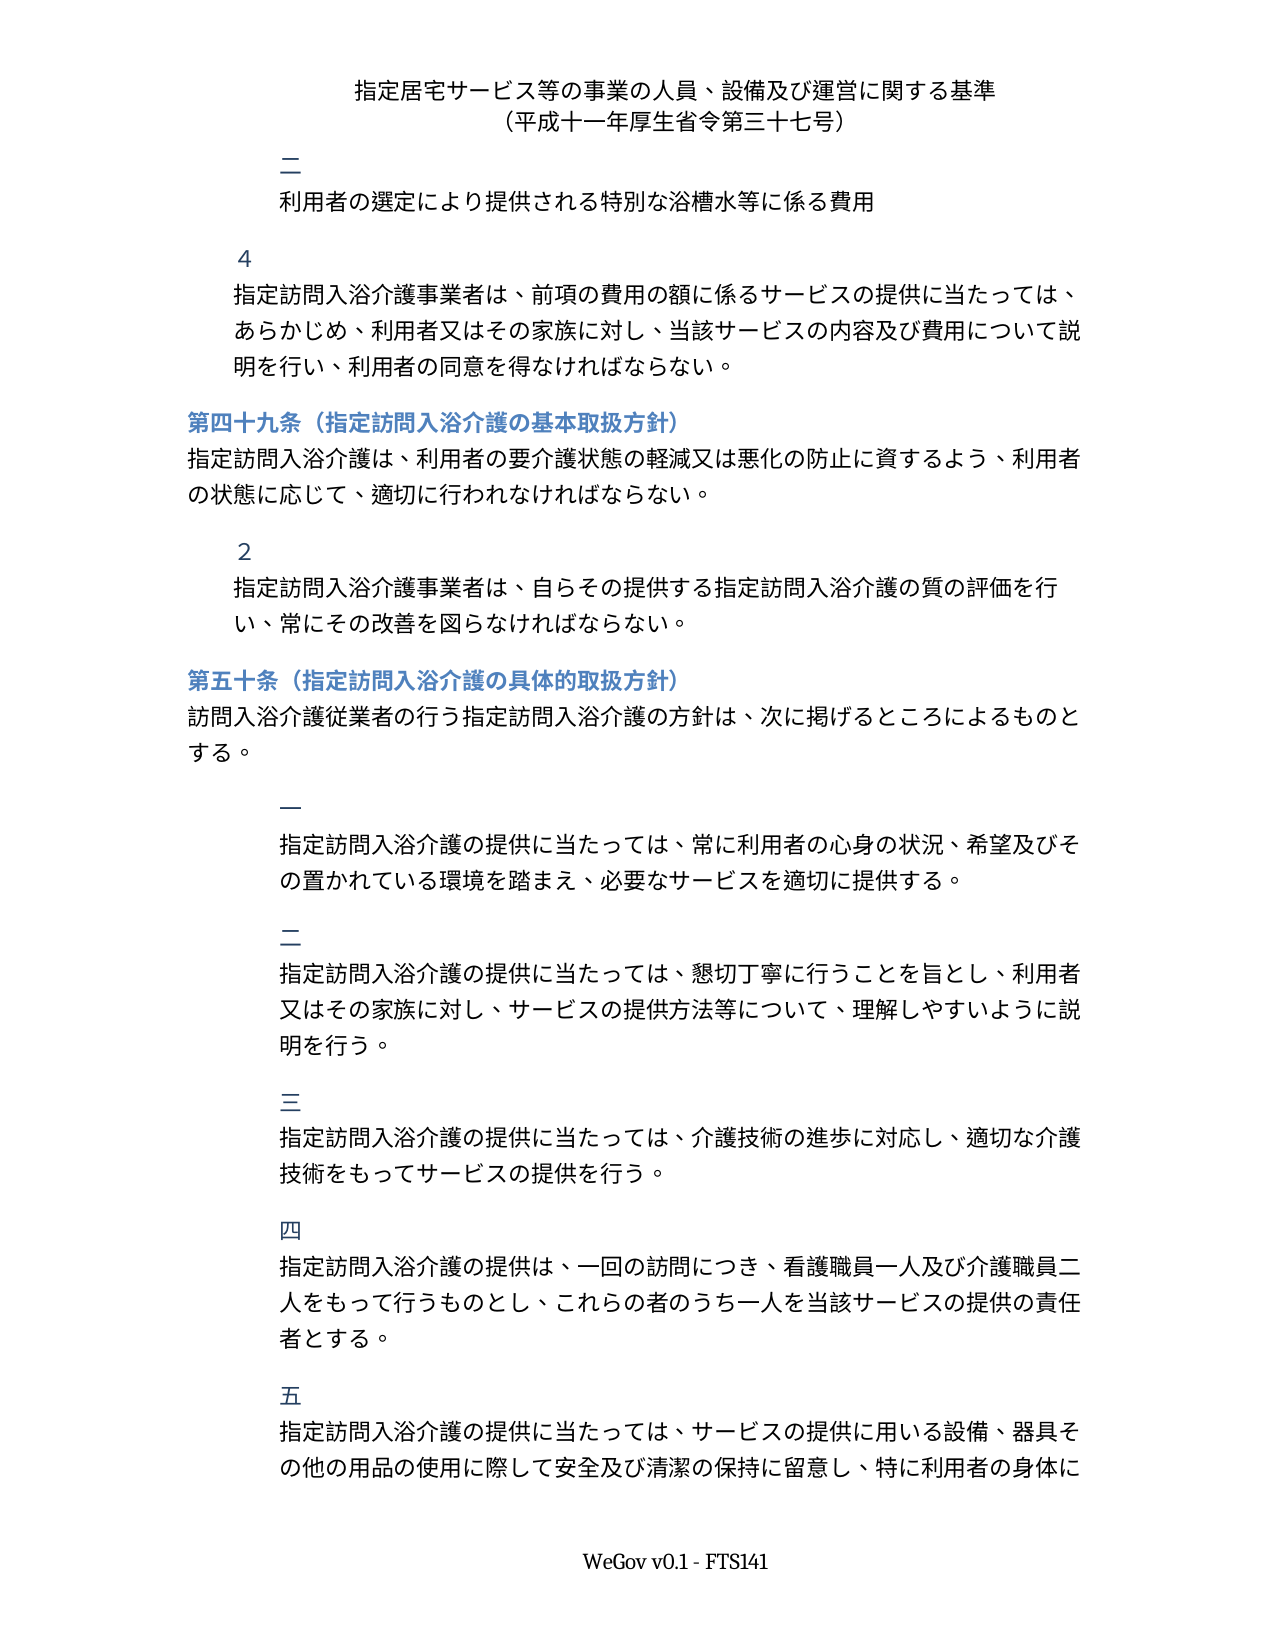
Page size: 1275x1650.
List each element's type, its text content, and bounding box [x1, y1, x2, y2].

text 指定訪問入浴介護は、利用者の要介護状態の軽減又は悪化の防止に資するよう、利用者の状態に応じて、適切に行われなければならない。 [187, 443, 1087, 510]
text 指定訪問入浴介護の提供は、一回の訪問につき、看護職員一人及び介護職員二人をもって行うものとし、これらの者のうち一人を当該サービスの提供の責任者とする。 [279, 1251, 1087, 1354]
text 指定訪問入浴介護事業者は、自らその提供する指定訪問入浴介護の質の評価を行い、常にその改善を図らなければならない。 [233, 572, 1087, 639]
subtitle ４ [233, 243, 1087, 274]
subtitle 一 [279, 793, 1087, 824]
text 指定訪問入浴介護の提供に当たっては、懇切丁寧に行うことを旨とし、利用者又はその家族に対し、サービスの提供方法等について、理解しやすいように説明を行う。 [279, 958, 1087, 1061]
text 利用者の選定により提供される特別な浴槽水等に係る費用 [279, 186, 1087, 217]
subtitle ２ [233, 536, 1087, 567]
text 指定訪問入浴介護事業者は、前項の費用の額に係るサービスの提供に当たっては、あらかじめ、利用者又はその家族に対し、当該サービスの内容及び費用について説明を行い、利用者の同意を得なければならない。 [233, 279, 1087, 382]
text 指定訪問入浴介護の提供に当たっては、常に利用者の心身の状況、希望及びその置かれている環境を踏まえ、必要なサービスを適切に提供する。 [279, 829, 1087, 896]
subtitle 二 [279, 150, 1087, 181]
subtitle 二 [279, 922, 1087, 953]
subtitle 三 [279, 1086, 1087, 1118]
subtitle 五 [279, 1380, 1087, 1411]
subtitle 四 [279, 1215, 1087, 1246]
text 指定訪問入浴介護の提供に当たっては、サービスの提供に用いる設備、器具その他の用品の使用に際して安全及び清潔の保持に留意し、特に利用者の身体に接触する設備、器具その他の用品については、サービスの提供ごとに消毒したものを使用する。 [279, 1416, 1087, 1483]
subtitle 第四十九条（指定訪問入浴介護の基本取扱方針） [187, 407, 1087, 438]
text 指定訪問入浴介護の提供に当たっては、介護技術の進歩に対応し、適切な介護技術をもってサービスの提供を行う。 [279, 1122, 1087, 1189]
subtitle 第五十条（指定訪問入浴介護の具体的取扱方針） [187, 664, 1087, 696]
text 訪問入浴介護従業者の行う指定訪問入浴介護の方針は、次に掲げるところによるものとする。 [187, 701, 1087, 768]
